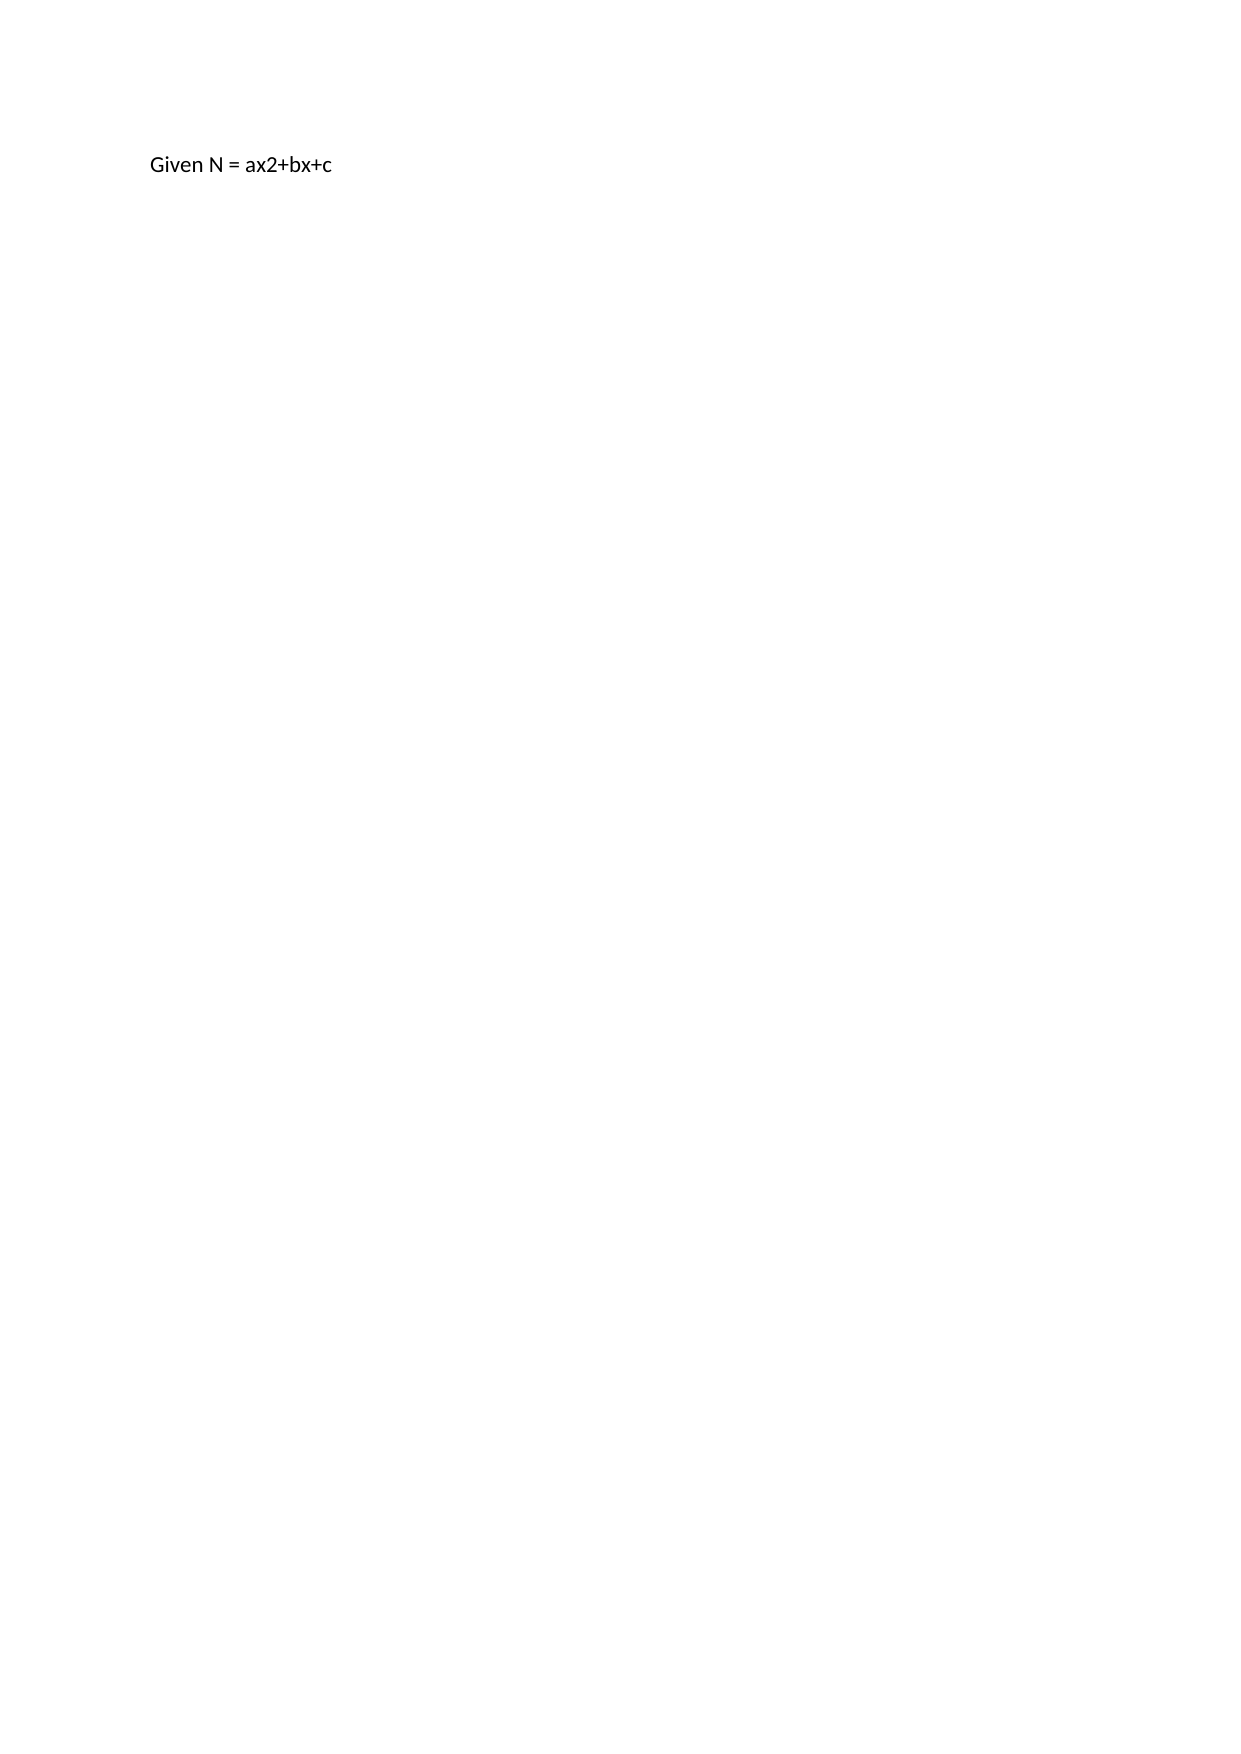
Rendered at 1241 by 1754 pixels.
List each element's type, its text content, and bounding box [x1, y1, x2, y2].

text Given N = ax2+bx+c [150, 150, 1090, 178]
